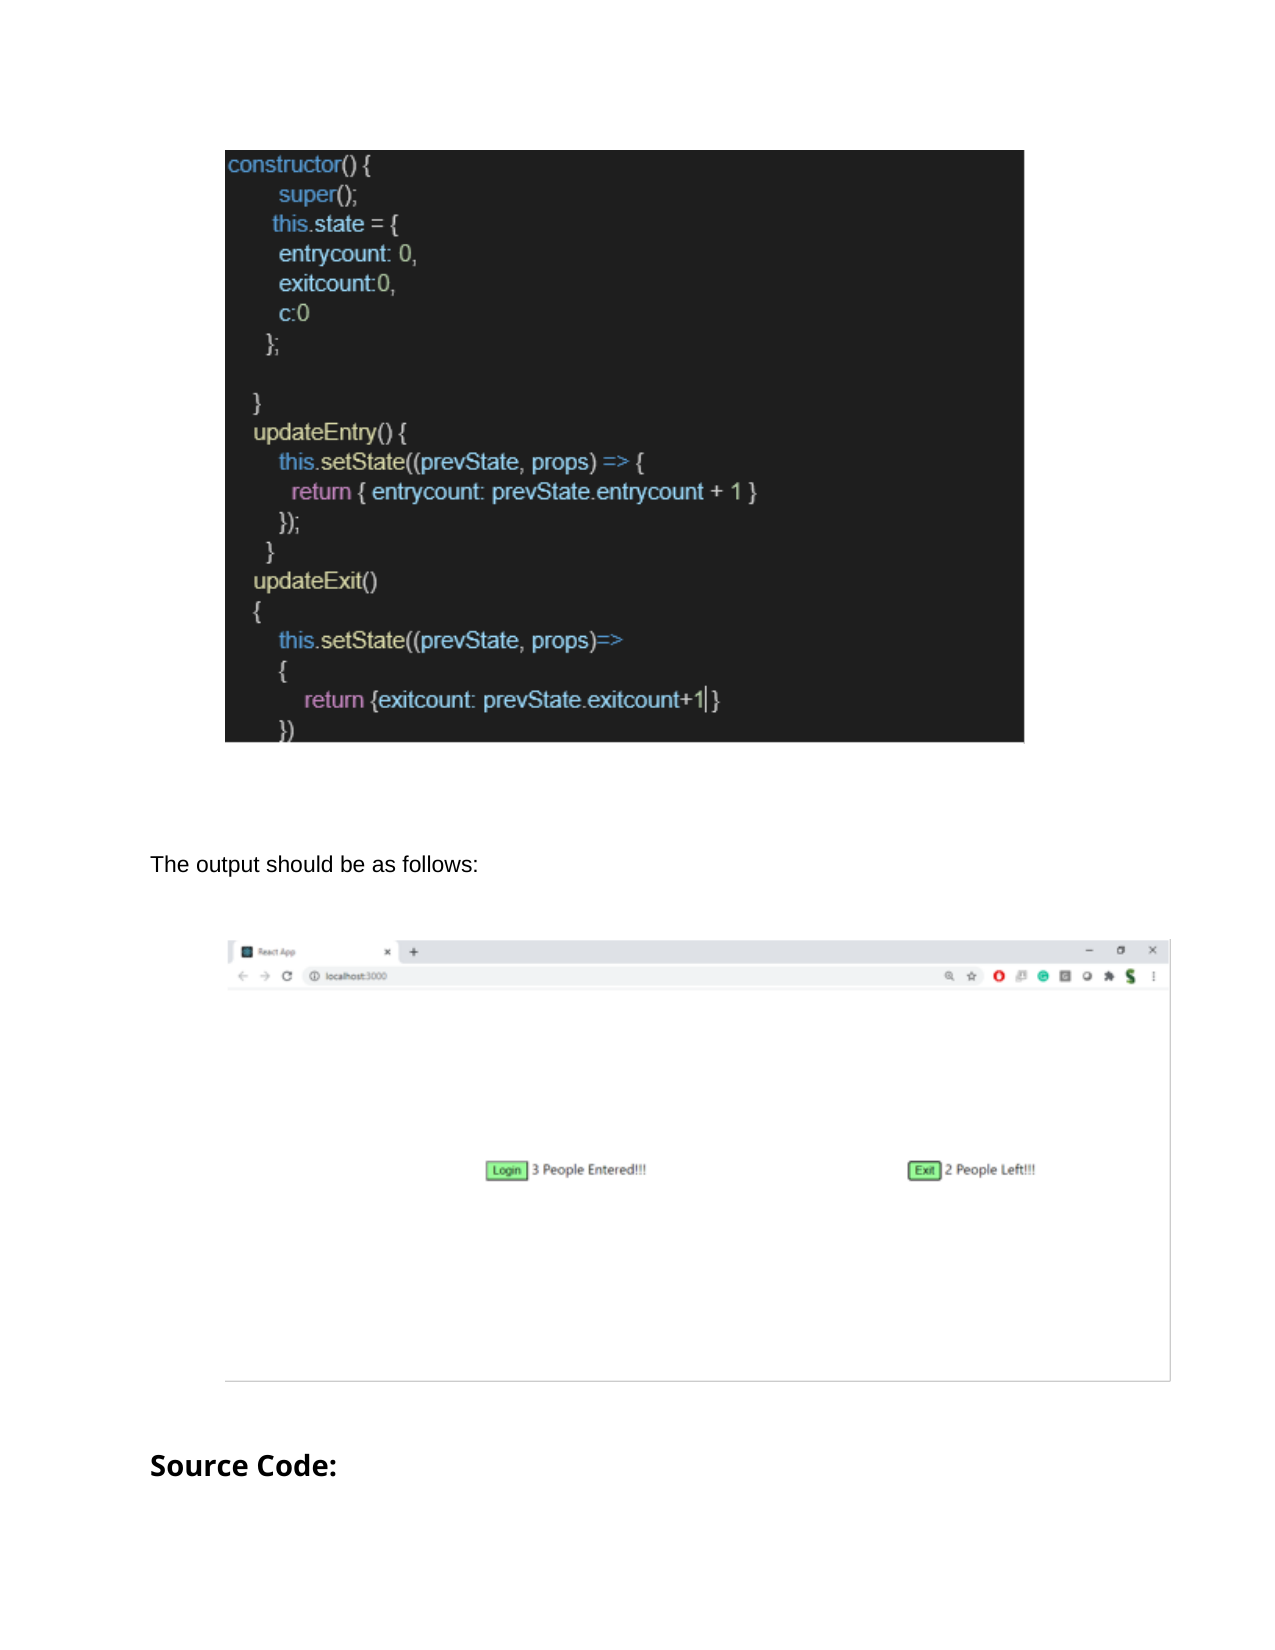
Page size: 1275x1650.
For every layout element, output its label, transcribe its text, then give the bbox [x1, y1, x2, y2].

text Source Code: [150, 1446, 1125, 1485]
text The output should be as follows: [150, 851, 1125, 877]
picture [225, 939, 1172, 1383]
picture [225, 150, 1025, 744]
